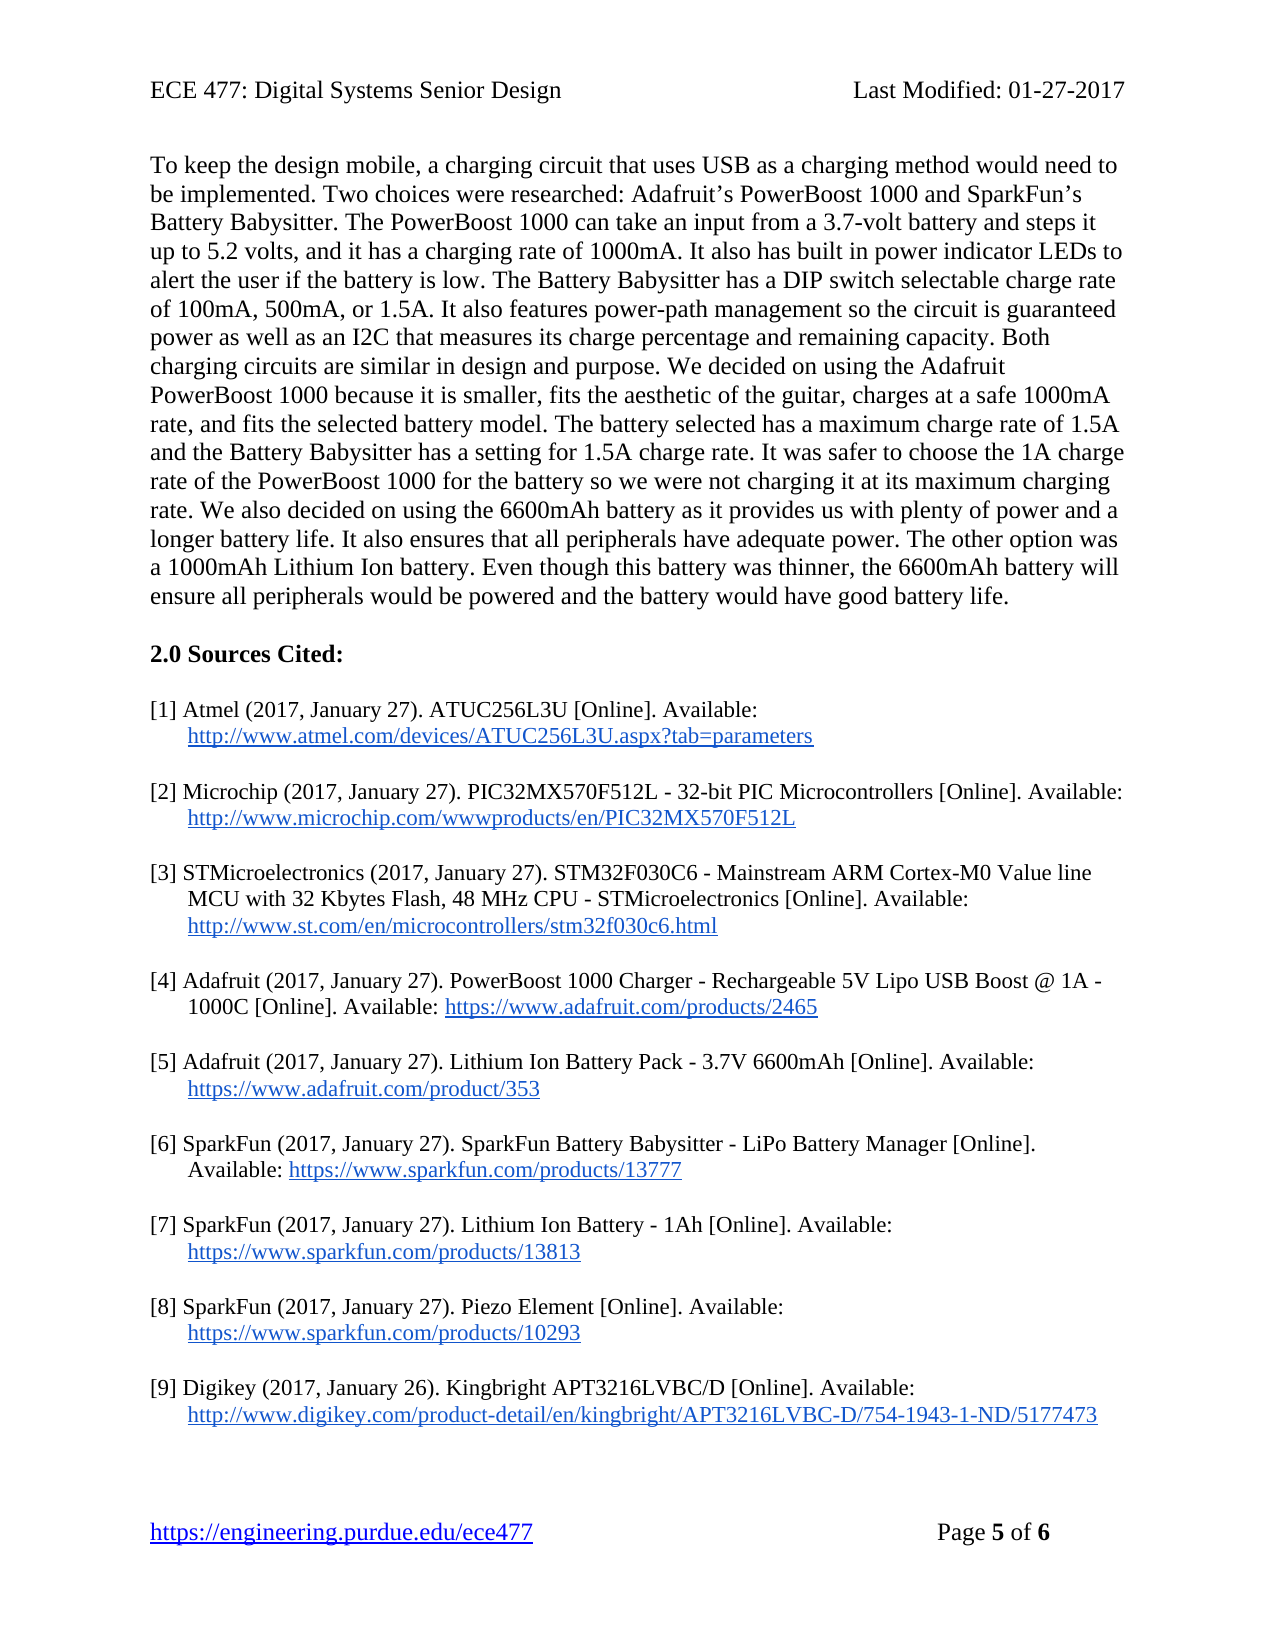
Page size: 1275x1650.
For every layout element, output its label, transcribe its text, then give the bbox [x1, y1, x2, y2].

text [5] Adafruit (2017, January 27). Lithium Ion Battery Pack - 3.7V 6600mAh [Online]. Available: https://www.adafruit.com/product/353 [150, 1048, 1125, 1101]
text [7] SparkFun (2017, January 27). Lithium Ion Battery - 1Ah [Online]. Available: https://www.sparkfun.com/products/13813 [150, 1211, 1125, 1264]
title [150, 150, 1125, 610]
text [1] Atmel (2017, January 27). ATUC256L3U [Online]. Available: http://www.atmel.com/devices/ATUC256L3U.aspx?tab=parameters [150, 696, 1125, 749]
text [9] Digikey (2017, January 26). Kingbright APT3216LVBC/D [Online]. Available: http://www.digikey.com/product-detail/en/kingbright/APT3216LVBC-D/754-1943-1-ND/5177473 [150, 1374, 1125, 1427]
text [6] SparkFun (2017, January 27). SparkFun Battery Babysitter - LiPo Battery Manager [Online]. Available: https://www.sparkfun.com/products/13777 [150, 1130, 1125, 1183]
title 2.0 Sources Cited: [150, 639, 1125, 667]
text [3] STMicroelectronics (2017, January 27). STM32F030C6 - Mainstream ARM Cortex-M0 Value line MCU with 32 Kbytes Flash, 48 MHz CPU - STMicroelectronics [Online]. Available: http://www.st.com/en/microcontrollers/stm32f030c6.html [150, 859, 1125, 938]
text [2] Microchip (2017, January 27). PIC32MX570F512L - 32-bit PIC Microcontrollers [Online]. Available: http://www.microchip.com/wwwproducts/en/PIC32MX570F512L [150, 778, 1125, 830]
text [4] Adafruit (2017, January 27). PowerBoost 1000 Charger - Rechargeable 5V Lipo USB Boost @ 1A - 1000C [Online]. Available: https://www.adafruit.com/products/2465 [150, 967, 1125, 1020]
text [8] SparkFun (2017, January 27). Piezo Element [Online]. Available: https://www.sparkfun.com/products/10293 [150, 1293, 1125, 1346]
